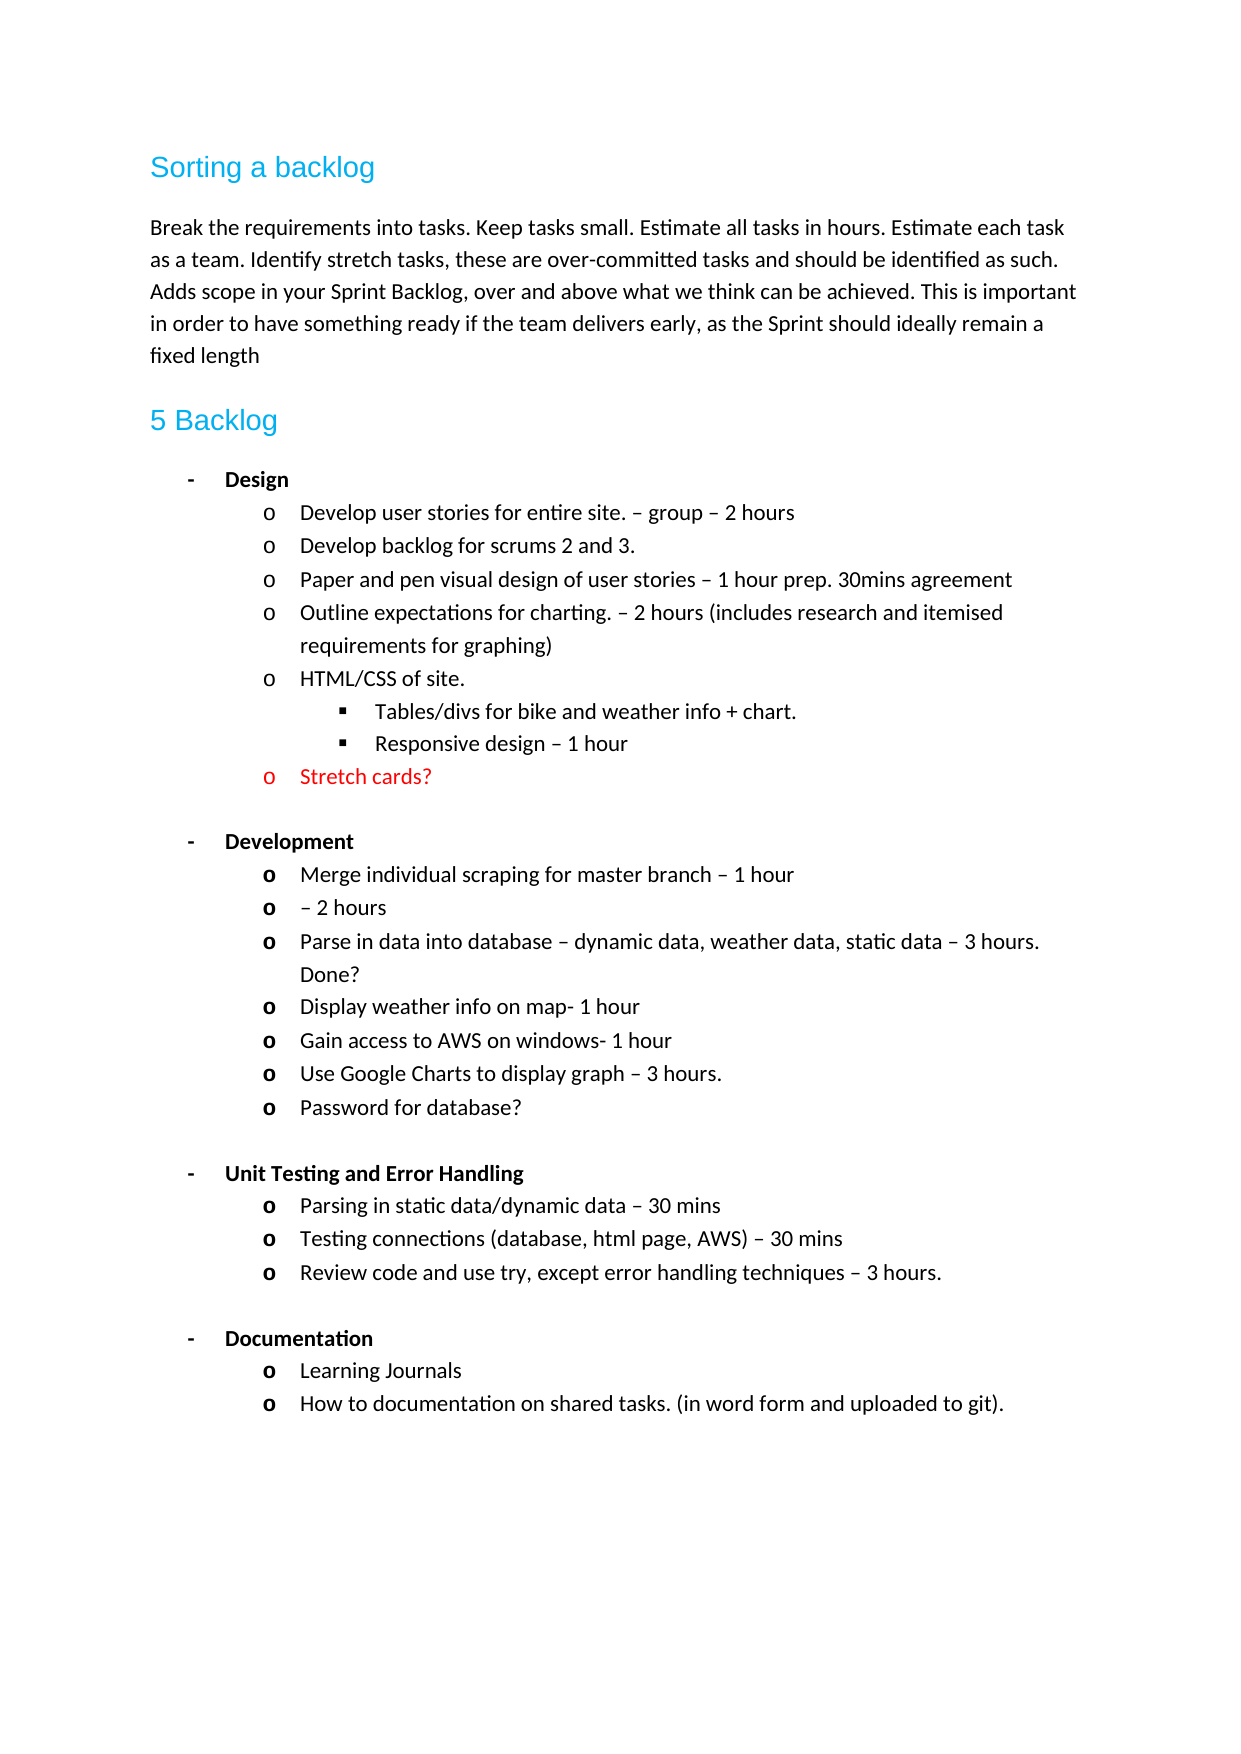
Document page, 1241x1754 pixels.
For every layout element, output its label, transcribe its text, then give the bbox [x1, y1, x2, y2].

subtitle 5 Backlog [150, 403, 1090, 436]
list Parsing in static data/dynamic data – 30 mins [262, 1191, 1090, 1220]
list Paper and pen visual design of user stories – 1 hour prep. 30mins agreement [262, 565, 1090, 594]
list Parse in data into database – dynamic data, weather data, static data – 3 hours. Done? [262, 927, 1090, 988]
list How to documentation on shared tasks. (in word form and uploaded to git). [262, 1389, 1090, 1418]
list Review code and use try, except error handling techniques – 3 hours. [262, 1258, 1090, 1287]
list Tables/divs for bike and weather info + chart. [337, 697, 1090, 725]
list Documentation [187, 1324, 1090, 1352]
text Break the requirements into tasks. Keep tasks small. Estimate all tasks in hours. Estimate each task as a team. Identify stretch tasks, these are over-committed tasks and should be identified as such. Adds scope in your Sprint Backlog, over and above what we think can be achieved. This is important in order to have something ready if the team delivers early, as the Sprint should ideally remain a fixed length [150, 213, 1090, 369]
list Design [187, 466, 1090, 493]
list Development [187, 827, 1090, 856]
list Outline expectations for charting. – 2 hours (includes research and itemised requirements for graphing) [262, 598, 1090, 660]
list Gain access to AWS on windows- 1 hour [262, 1026, 1090, 1055]
list Unit Testing and Error Handling [187, 1159, 1090, 1187]
list Testing connections (database, html page, AWS) – 30 mins [262, 1224, 1090, 1253]
list – 2 hours [262, 893, 1090, 922]
list HTML/CSS of site. [262, 664, 1090, 693]
list Develop user stories for entire site. – group – 2 hours [262, 498, 1090, 527]
list Stretch cards? [262, 762, 1090, 791]
list Develop backlog for scrums 2 and 3. [262, 531, 1090, 560]
list Display weather info on map- 1 hour [262, 992, 1090, 1021]
list Learning Journals [262, 1356, 1090, 1385]
list Password for database? [262, 1093, 1090, 1122]
subtitle Sorting a backlog [150, 150, 1090, 183]
list Merge individual scraping for master branch – 1 hour [262, 860, 1090, 889]
list Responsive design – 1 hour [337, 729, 1090, 758]
list Use Google Charts to display graph – 3 hours. [262, 1059, 1090, 1088]
